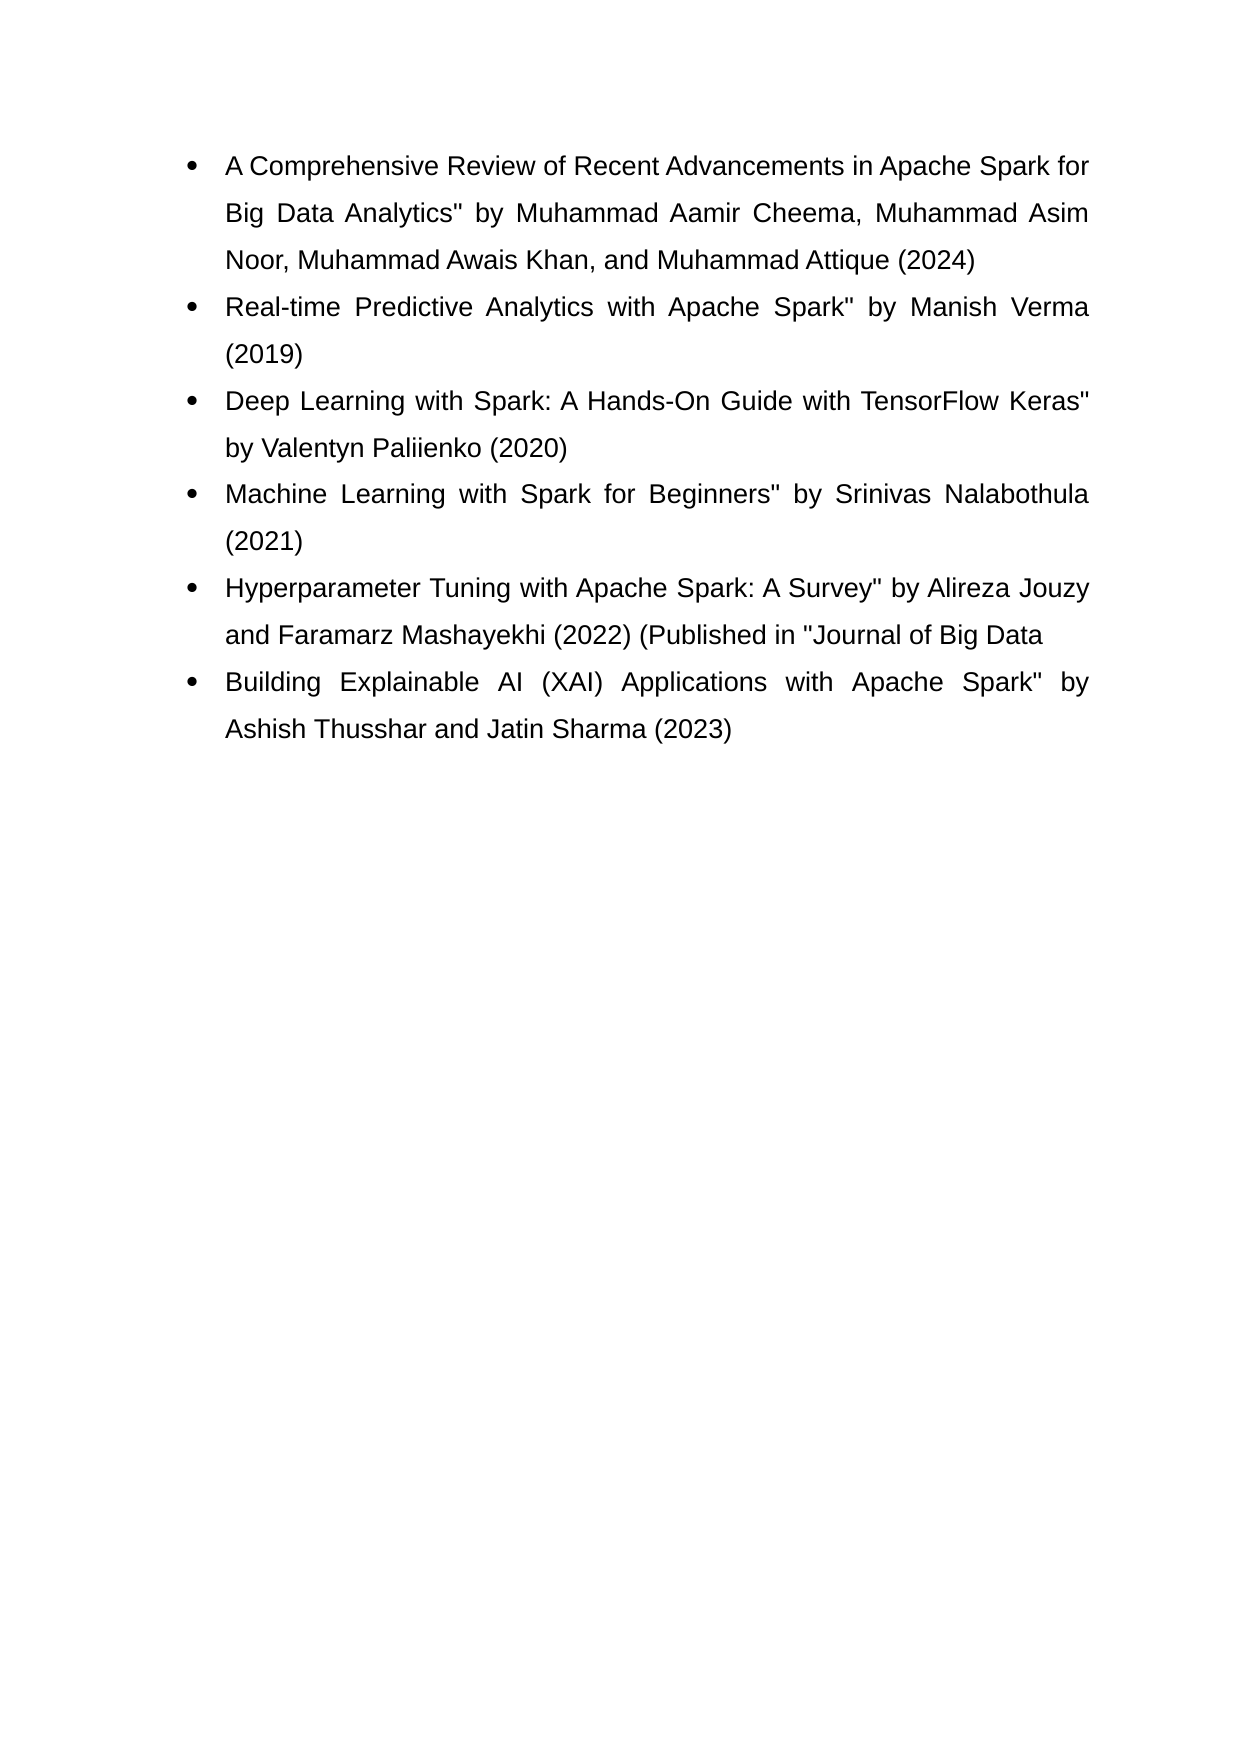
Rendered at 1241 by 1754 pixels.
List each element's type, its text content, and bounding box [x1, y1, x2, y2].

list Deep Learning with Spark: A Hands-On Guide with TensorFlow Keras" by Valentyn Paliienko (2020) [187, 384, 1090, 463]
list Machine Learning with Spark for Beginners" by Srinivas Nalabothula (2021) [187, 478, 1090, 557]
list Real-time Predictive Analytics with Apache Spark" by Manish Verma (2019) [187, 291, 1090, 369]
list Hyperparameter Tuning with Apache Spark: A Survey" by Alireza Jouzy and Faramarz Mashayekhi (2022) (Published in "Journal of Big Data [187, 572, 1090, 651]
list A Comprehensive Review of Recent Advancements in Apache Spark for Big Data Analytics" by Muhammad Aamir Cheema, Muhammad Asim Noor, Muhammad Awais Khan, and Muhammad Attique (2024) [187, 150, 1090, 275]
list Building Explainable AI (XAI) Applications with Apache Spark" by Ashish Thusshar and Jatin Sharma (2023) [187, 666, 1090, 744]
